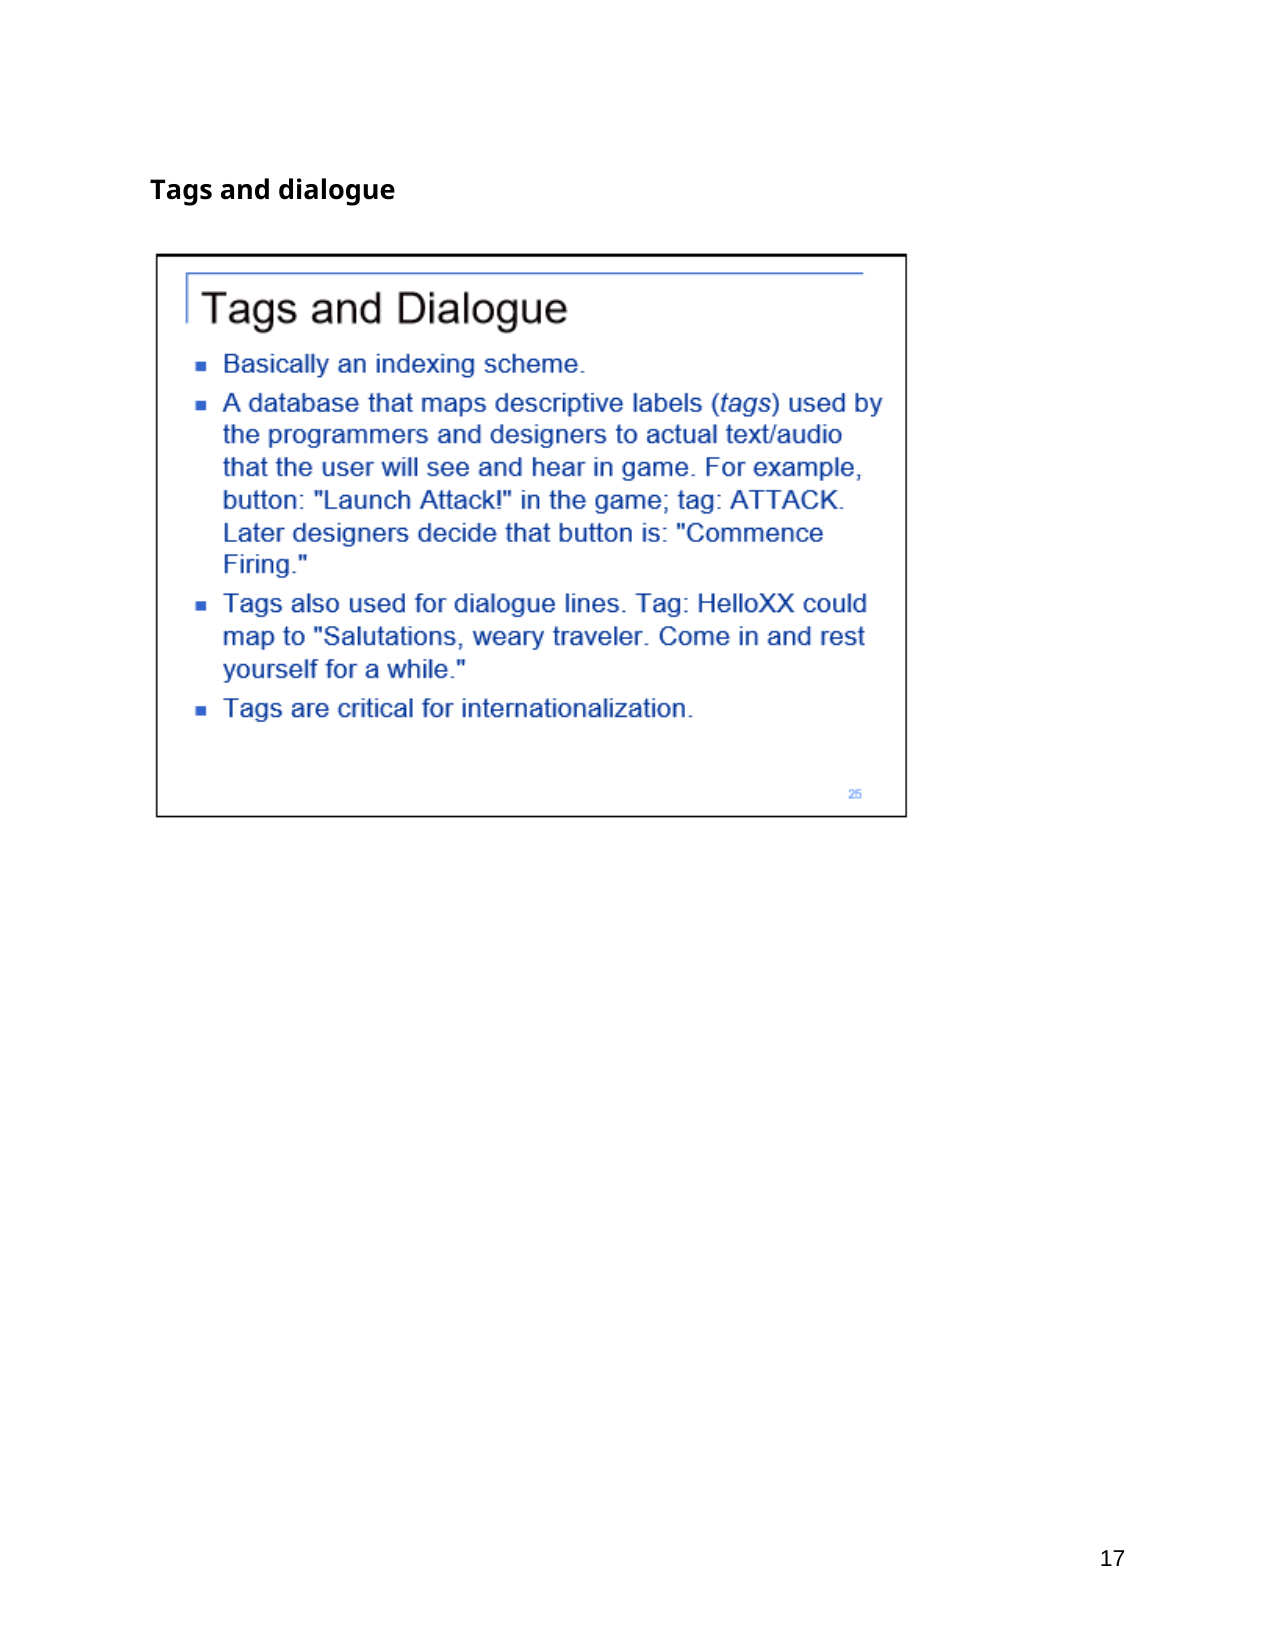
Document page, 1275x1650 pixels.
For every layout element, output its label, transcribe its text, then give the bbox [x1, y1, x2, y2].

picture [150, 243, 914, 827]
subtitle Tags and dialogue [150, 171, 1125, 208]
